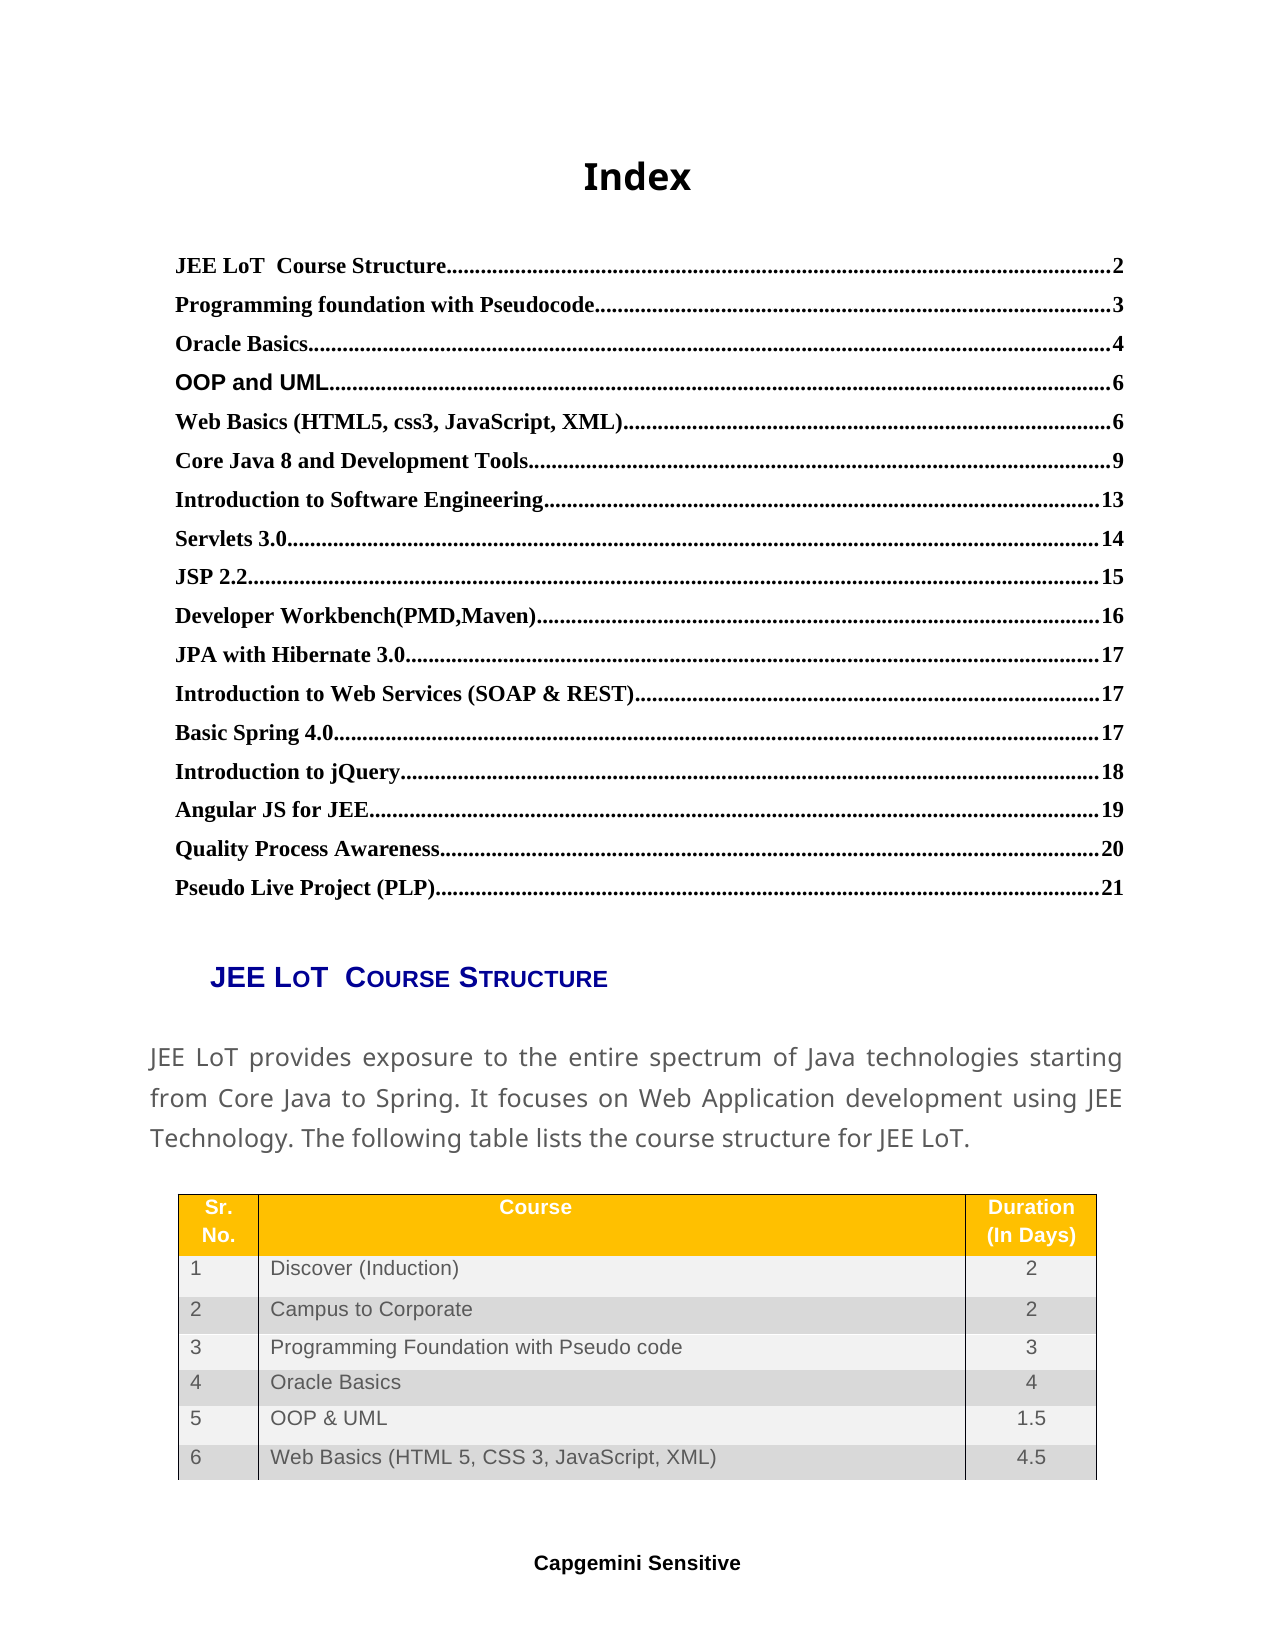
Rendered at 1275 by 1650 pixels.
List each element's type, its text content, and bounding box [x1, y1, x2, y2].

text Basic Spring 4.0 17 [175, 719, 1125, 745]
table_cell OOP & UML [259, 1406, 965, 1445]
table_header Sr. No. [179, 1195, 258, 1256]
text Developer Workbench(PMD,Maven) 16 [175, 602, 1125, 629]
text Oracle Basics 4 [175, 330, 1125, 357]
text JEE LoT provides exposure to the entire spectrum of Java technologies starting from Core Java to Spring. It focuses on Web Application development using JEE Technology. The following table lists the course structure for JEE LoT. [150, 1039, 1125, 1155]
table_cell Programming Foundation with Pseudo code [259, 1335, 965, 1370]
table_cell 3 [179, 1335, 258, 1370]
table_cell 1.5 [966, 1406, 1096, 1445]
text Angular JS for JEE 19 [175, 797, 1125, 823]
text Web Basics (HTML5, css3, JavaScript, XML) 6 [175, 408, 1125, 434]
table_cell Campus to Corporate [259, 1297, 965, 1334]
text Quality Process Awareness 20 [175, 835, 1125, 862]
table_cell 4 [179, 1370, 258, 1406]
table_cell 4.5 [966, 1445, 1096, 1480]
text Introduction to Web Services (SOAP & REST) 17 [175, 680, 1125, 706]
table_cell 3 [966, 1335, 1096, 1370]
table_cell 2 [179, 1297, 258, 1334]
text Pseudo Live Project (PLP) 21 [175, 874, 1125, 901]
table_cell 1 [179, 1256, 258, 1297]
table_cell 4 [966, 1370, 1096, 1406]
table_cell 2 [966, 1297, 1096, 1334]
text OOP and UML 6 [175, 369, 1125, 396]
table_header Course [259, 1195, 965, 1256]
table_cell 6 [179, 1445, 258, 1480]
text Introduction to Software Engineering 13 [175, 486, 1125, 512]
text Introduction to jQuery 18 [175, 758, 1125, 784]
text JEE LoT Course Structure 2 [175, 252, 1125, 279]
table_cell 5 [179, 1406, 258, 1445]
table_header Duration (In Days) [966, 1195, 1096, 1256]
text Core Java 8 and Development Tools 9 [175, 447, 1125, 473]
text JSP 2.2 15 [175, 563, 1125, 590]
text JPA with Hibernate 3.0 17 [175, 641, 1125, 667]
text Servlets 3.0 14 [175, 524, 1125, 551]
table_cell 2 [966, 1256, 1096, 1297]
text Programming foundation with Pseudocode 3 [175, 291, 1125, 318]
table_cell Oracle Basics [259, 1370, 965, 1406]
table_cell Discover (Induction) [259, 1256, 965, 1297]
text Index [150, 150, 1125, 201]
table_cell Web Basics (HTML 5, CSS 3, JavaScript, XML) [259, 1445, 965, 1480]
subtitle JEE LoT Course Structure [210, 960, 1125, 993]
